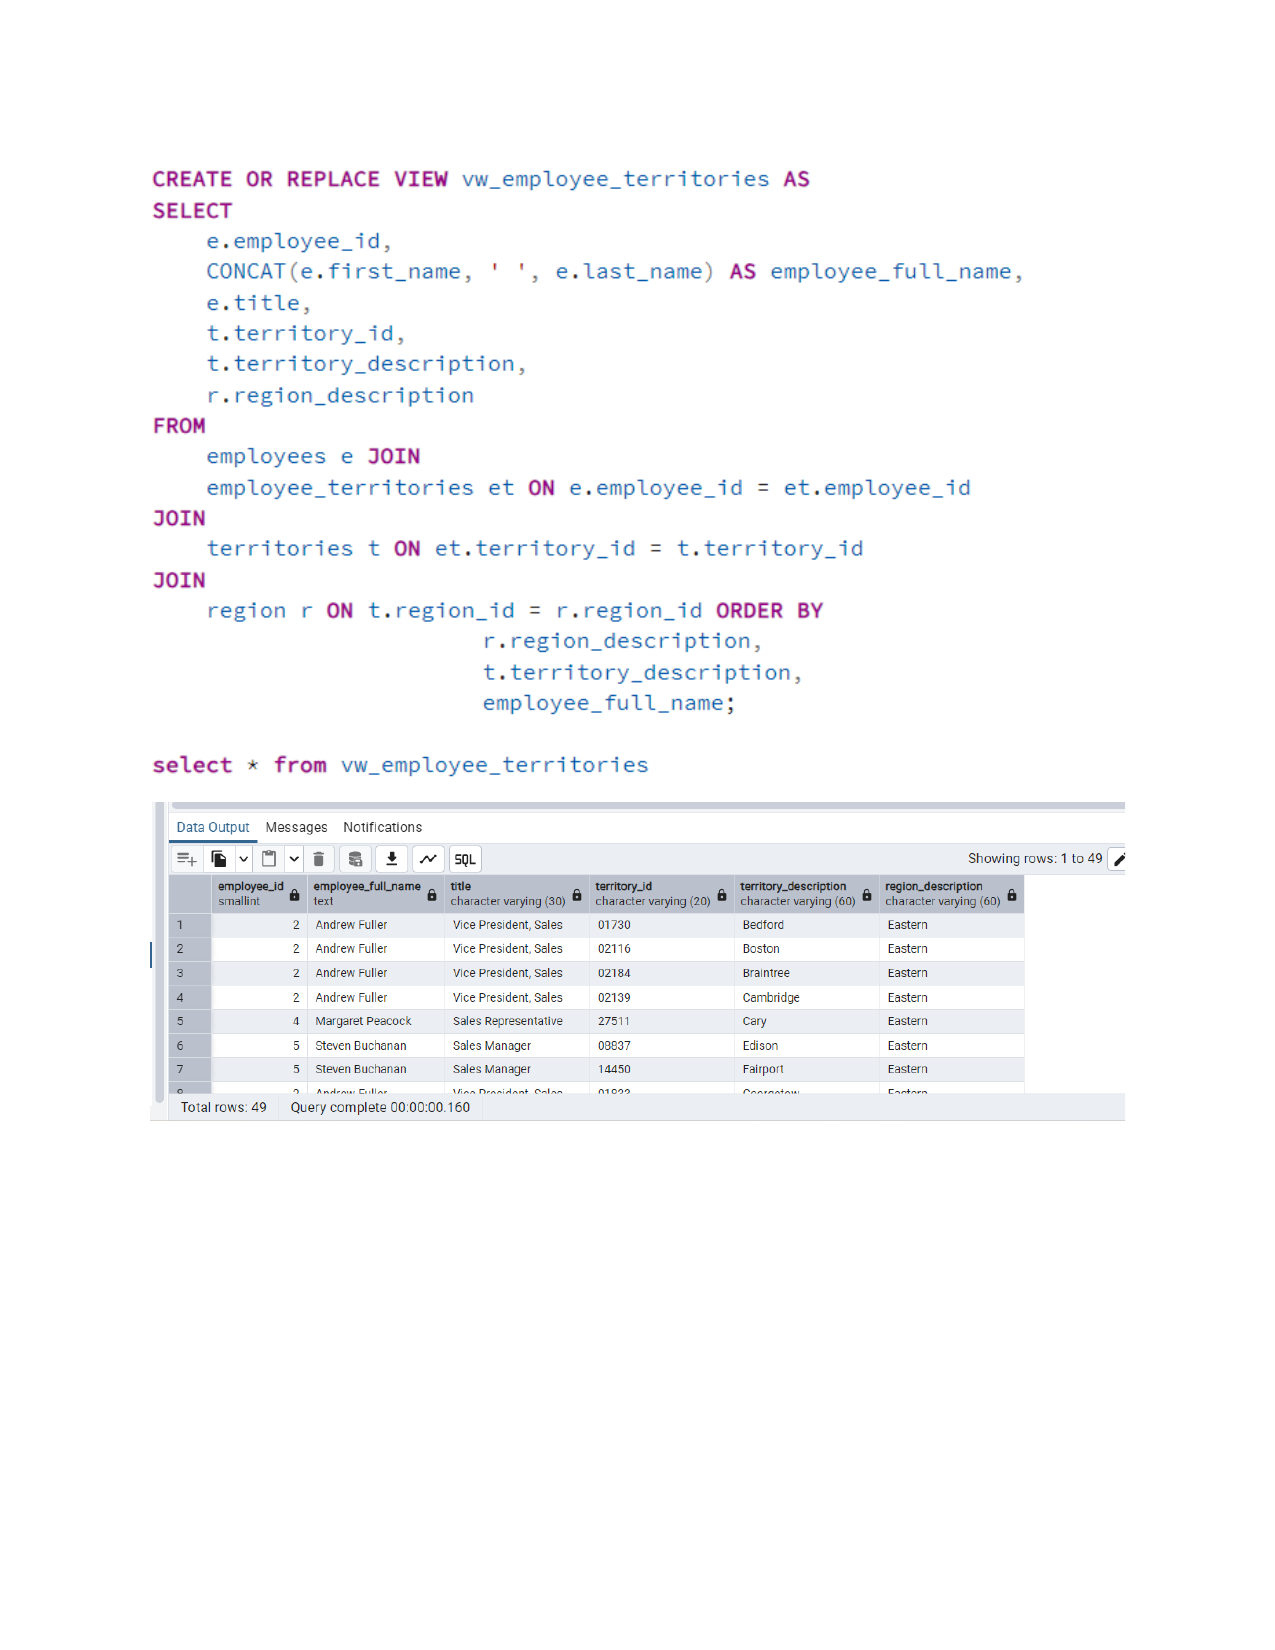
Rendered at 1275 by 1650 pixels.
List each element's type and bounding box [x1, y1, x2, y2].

picture [150, 150, 1125, 797]
picture [150, 802, 1125, 1121]
